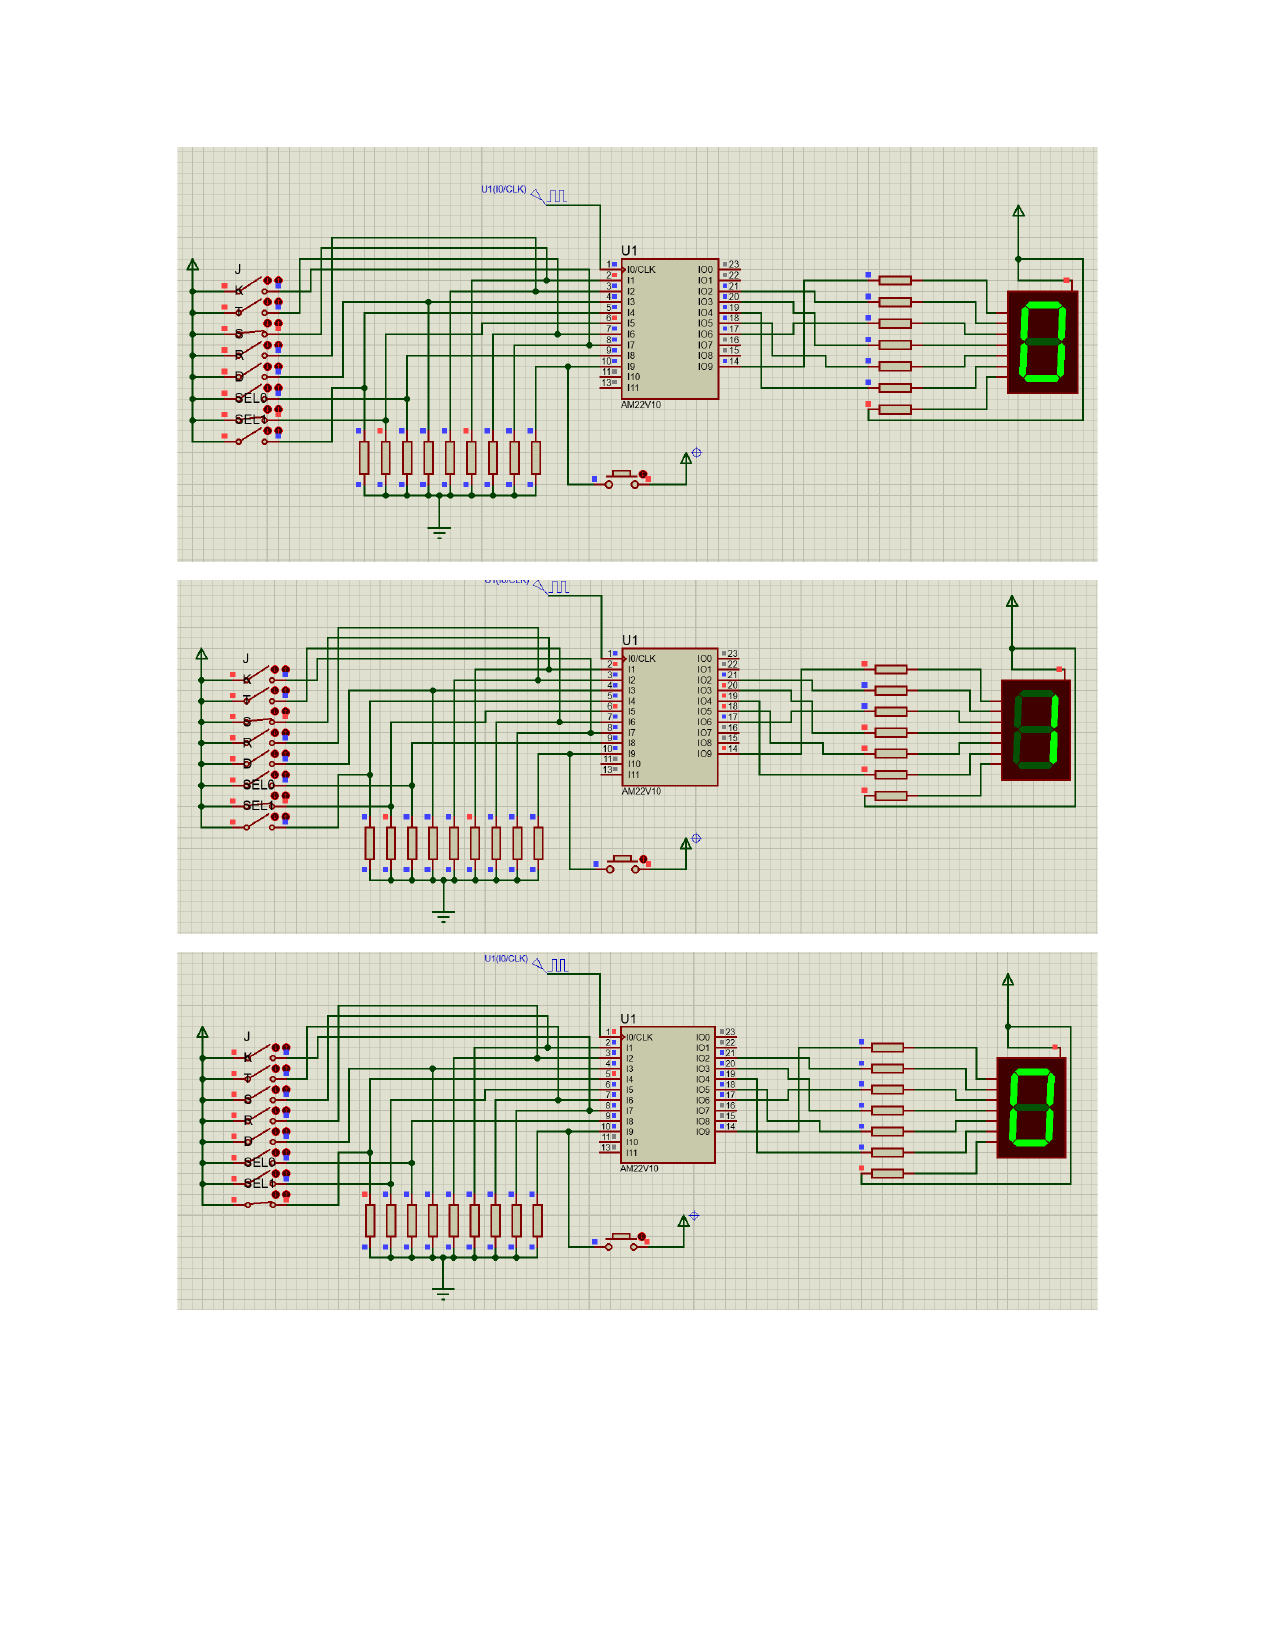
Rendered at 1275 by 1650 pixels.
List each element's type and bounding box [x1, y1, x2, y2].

picture [177, 580, 1098, 934]
picture [177, 952, 1098, 1310]
picture [177, 147, 1098, 562]
